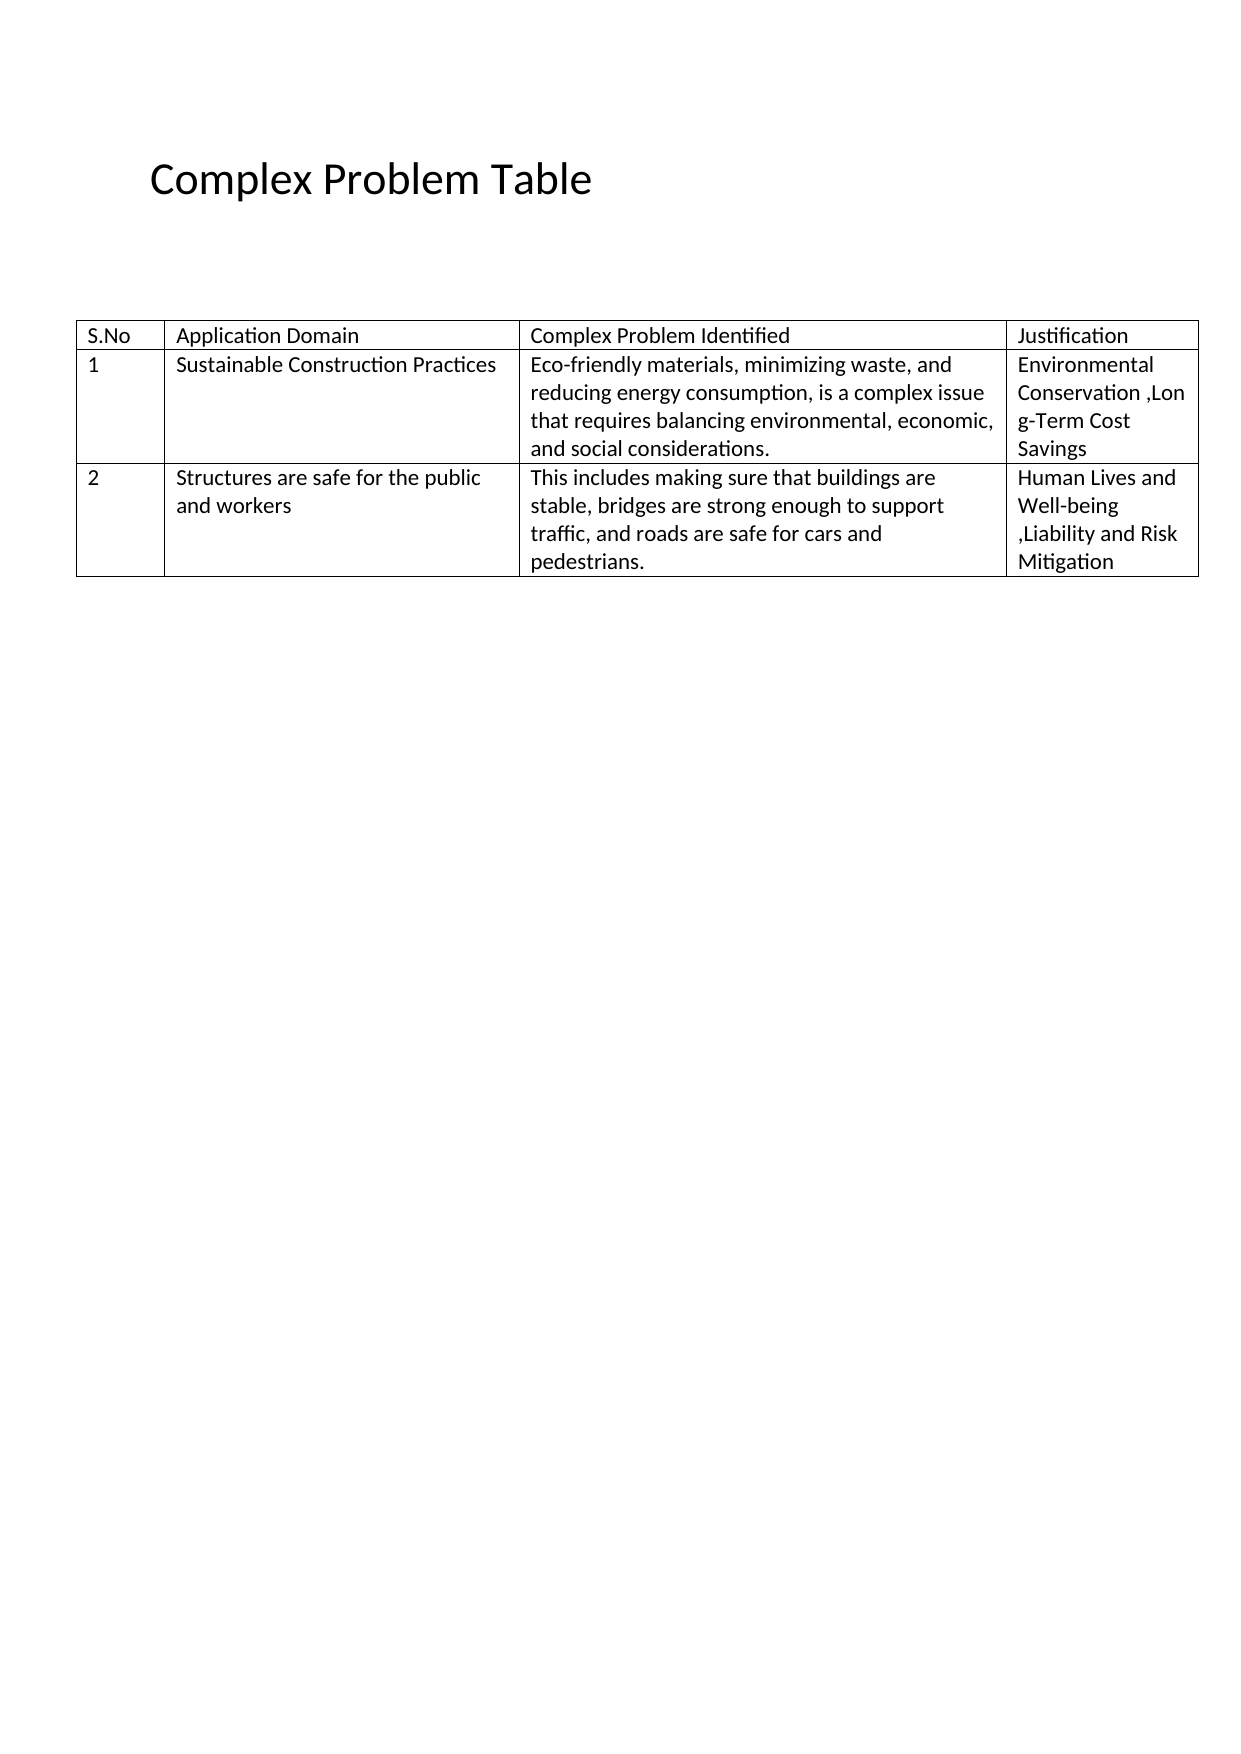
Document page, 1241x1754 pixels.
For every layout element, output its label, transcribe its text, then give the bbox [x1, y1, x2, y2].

text Complex Problem Table [150, 150, 1090, 206]
table_header Application Domain [165, 321, 519, 349]
table_cell 1 [77, 350, 164, 462]
table_cell Human Lives and Well-being ,Liability and Risk Mitigation [1007, 464, 1198, 576]
table_cell 2 [77, 464, 164, 576]
table_header Justification [1007, 321, 1198, 349]
table_header S.No [77, 321, 164, 349]
table_cell Structures are safe for the public and workers [165, 464, 519, 576]
table_cell Eco-friendly materials, minimizing waste, and reducing energy consumption, is a complex issue that requires balancing environmental, economic, and social considerations. [520, 350, 1006, 462]
table_cell This includes making sure that buildings are stable, bridges are strong enough to support traffic, and roads are safe for cars and pedestrians. [520, 464, 1006, 576]
table_header Complex Problem Identified [520, 321, 1006, 349]
table_cell Sustainable Construction Practices [165, 350, 519, 462]
table_cell Environmental Conservation ,Long-Term Cost Savings [1007, 350, 1198, 462]
